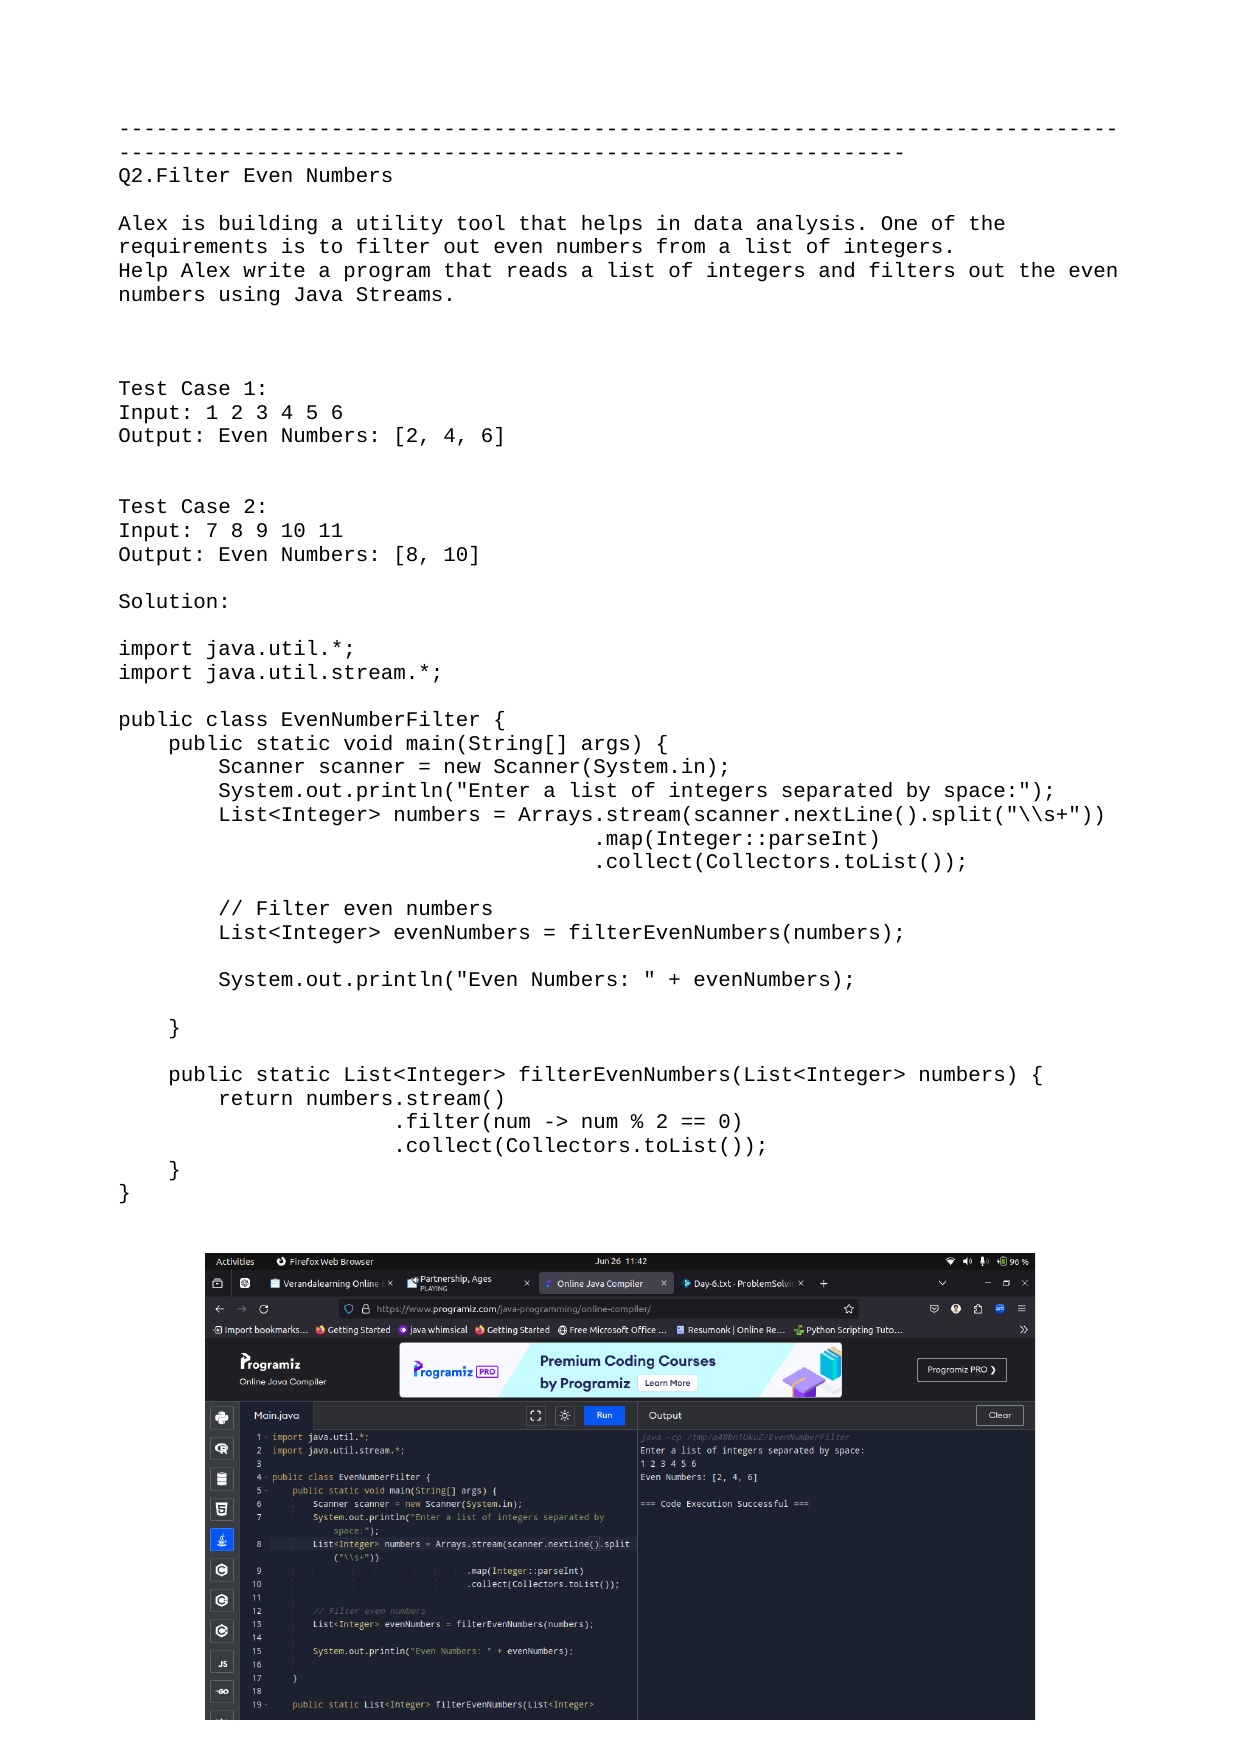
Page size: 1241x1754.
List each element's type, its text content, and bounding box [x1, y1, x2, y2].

text ----------------------------------------------------------------------------------------------------------------------------------------------- [118, 118, 1122, 165]
text .filter(num -> num % 2 == 0) [118, 1111, 1122, 1135]
text return numbers.stream() [118, 1088, 1122, 1111]
text System.out.println("Even Numbers: " + evenNumbers); [118, 969, 1122, 993]
text Alex is building a utility tool that helps in data analysis. One of the requirements is to filter out even numbers from a list of integers. [118, 213, 1122, 260]
text Solution: [118, 591, 1122, 615]
text public class EvenNumberFilter { [118, 709, 1122, 733]
picture [205, 1253, 1036, 1720]
text .collect(Collectors.toList()); [118, 1135, 1122, 1158]
text Output: Even Numbers: [2, 4, 6] [118, 426, 1122, 449]
text Help Alex write a program that reads a list of integers and filters out the even numbers using Java Streams. [118, 260, 1122, 307]
text import java.util.*; [118, 638, 1122, 662]
text List<Integer> numbers = Arrays.stream(scanner.nextLine().split("\\s+")) [118, 804, 1122, 827]
text } [118, 1017, 1122, 1040]
text // Filter even numbers [118, 898, 1122, 922]
text System.out.println("Enter a list of integers separated by space:"); [118, 780, 1122, 804]
text Input: 7 8 9 10 11 [118, 520, 1122, 544]
text import java.util.stream.*; [118, 662, 1122, 686]
text .map(Integer::parseInt) [118, 827, 1122, 851]
text } [118, 1182, 1122, 1206]
text List<Integer> evenNumbers = filterEvenNumbers(numbers); [118, 922, 1122, 946]
text .collect(Collectors.toList()); [118, 851, 1122, 875]
text Scanner scanner = new Scanner(System.in); [118, 757, 1122, 780]
text public static void main(String[] args) { [118, 733, 1122, 757]
text Input: 1 2 3 4 5 6 [118, 402, 1122, 426]
text Output: Even Numbers: [8, 10] [118, 544, 1122, 567]
text public static List<Integer> filterEvenNumbers(List<Integer> numbers) { [118, 1064, 1122, 1088]
text Q2.Filter Even Numbers [118, 165, 1122, 189]
text Test Case 2: [118, 496, 1122, 520]
text Test Case 1: [118, 378, 1122, 402]
text } [118, 1158, 1122, 1182]
